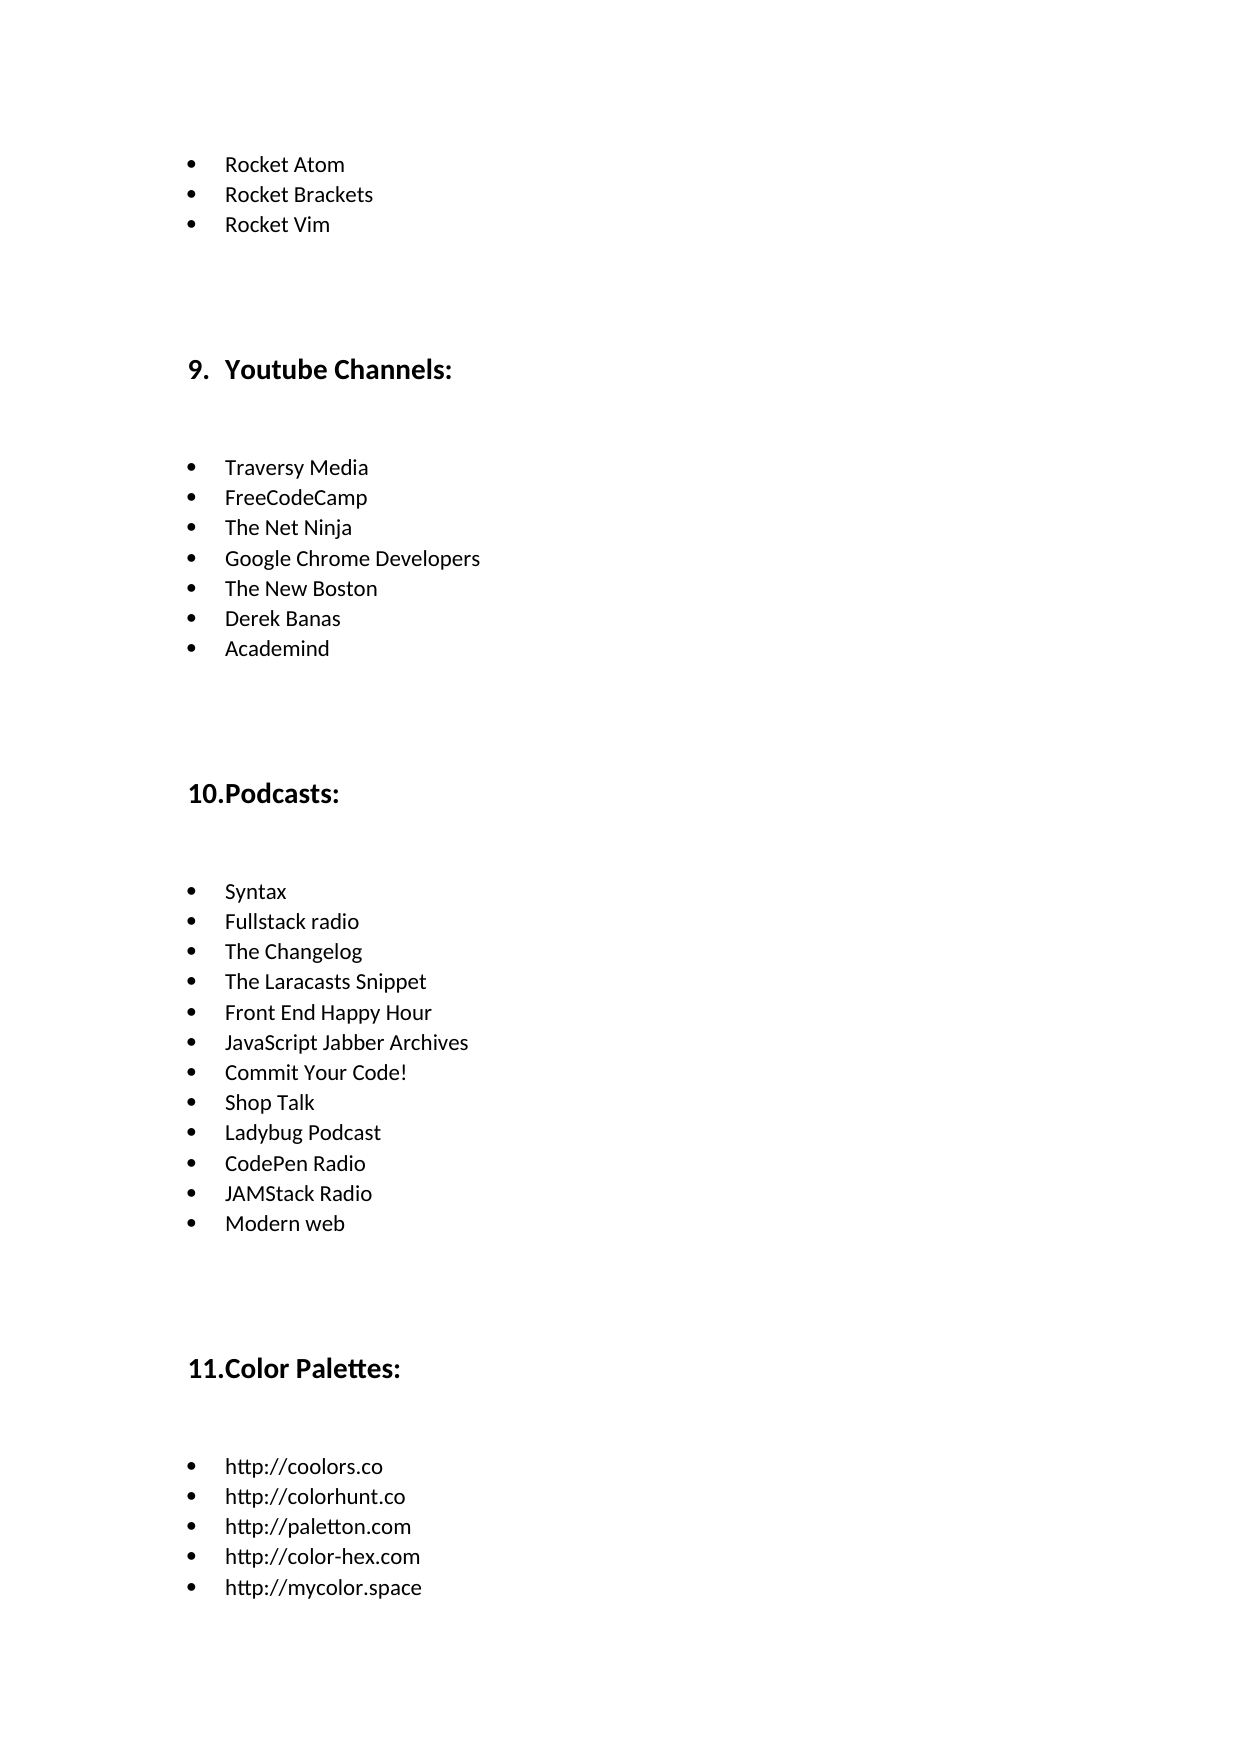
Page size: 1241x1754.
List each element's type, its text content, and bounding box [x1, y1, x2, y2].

list http://coolors.co [187, 1452, 1090, 1480]
list Derek Banas [187, 604, 1090, 632]
list Ladybug Podcast [187, 1118, 1090, 1147]
list The Changelog [187, 937, 1090, 965]
list The Laracasts Snippet [187, 967, 1090, 996]
list Rocket Brackets [187, 180, 1090, 208]
list Front End Happy Hour [187, 998, 1090, 1026]
list http://paletton.com [187, 1512, 1090, 1540]
list Rocket Vim [187, 210, 1090, 238]
list Youtube Channels: [187, 351, 1090, 387]
list Commit Your Code! [187, 1058, 1090, 1086]
list JAMStack Radio [187, 1179, 1090, 1207]
list Google Chrome Developers [187, 544, 1090, 572]
list Podcasts: [187, 775, 1090, 811]
list Rocket Atom [187, 150, 1090, 178]
list Modern web [187, 1209, 1090, 1237]
list FreeCodeCamp [187, 483, 1090, 511]
list http://colorhunt.co [187, 1482, 1090, 1510]
list Academind [187, 634, 1090, 662]
list Traversy Media [187, 453, 1090, 481]
list CodePen Radio [187, 1149, 1090, 1177]
list Color Palettes: [187, 1350, 1090, 1385]
list Syntax [187, 877, 1090, 905]
list http://mycolor.space [187, 1573, 1090, 1601]
list http://color-hex.com [187, 1542, 1090, 1570]
list JavaScript Jabber Archives [187, 1028, 1090, 1056]
list Shop Talk [187, 1088, 1090, 1116]
list The Net Ninja [187, 513, 1090, 541]
list Fullstack radio [187, 907, 1090, 935]
list The New Boston [187, 574, 1090, 602]
